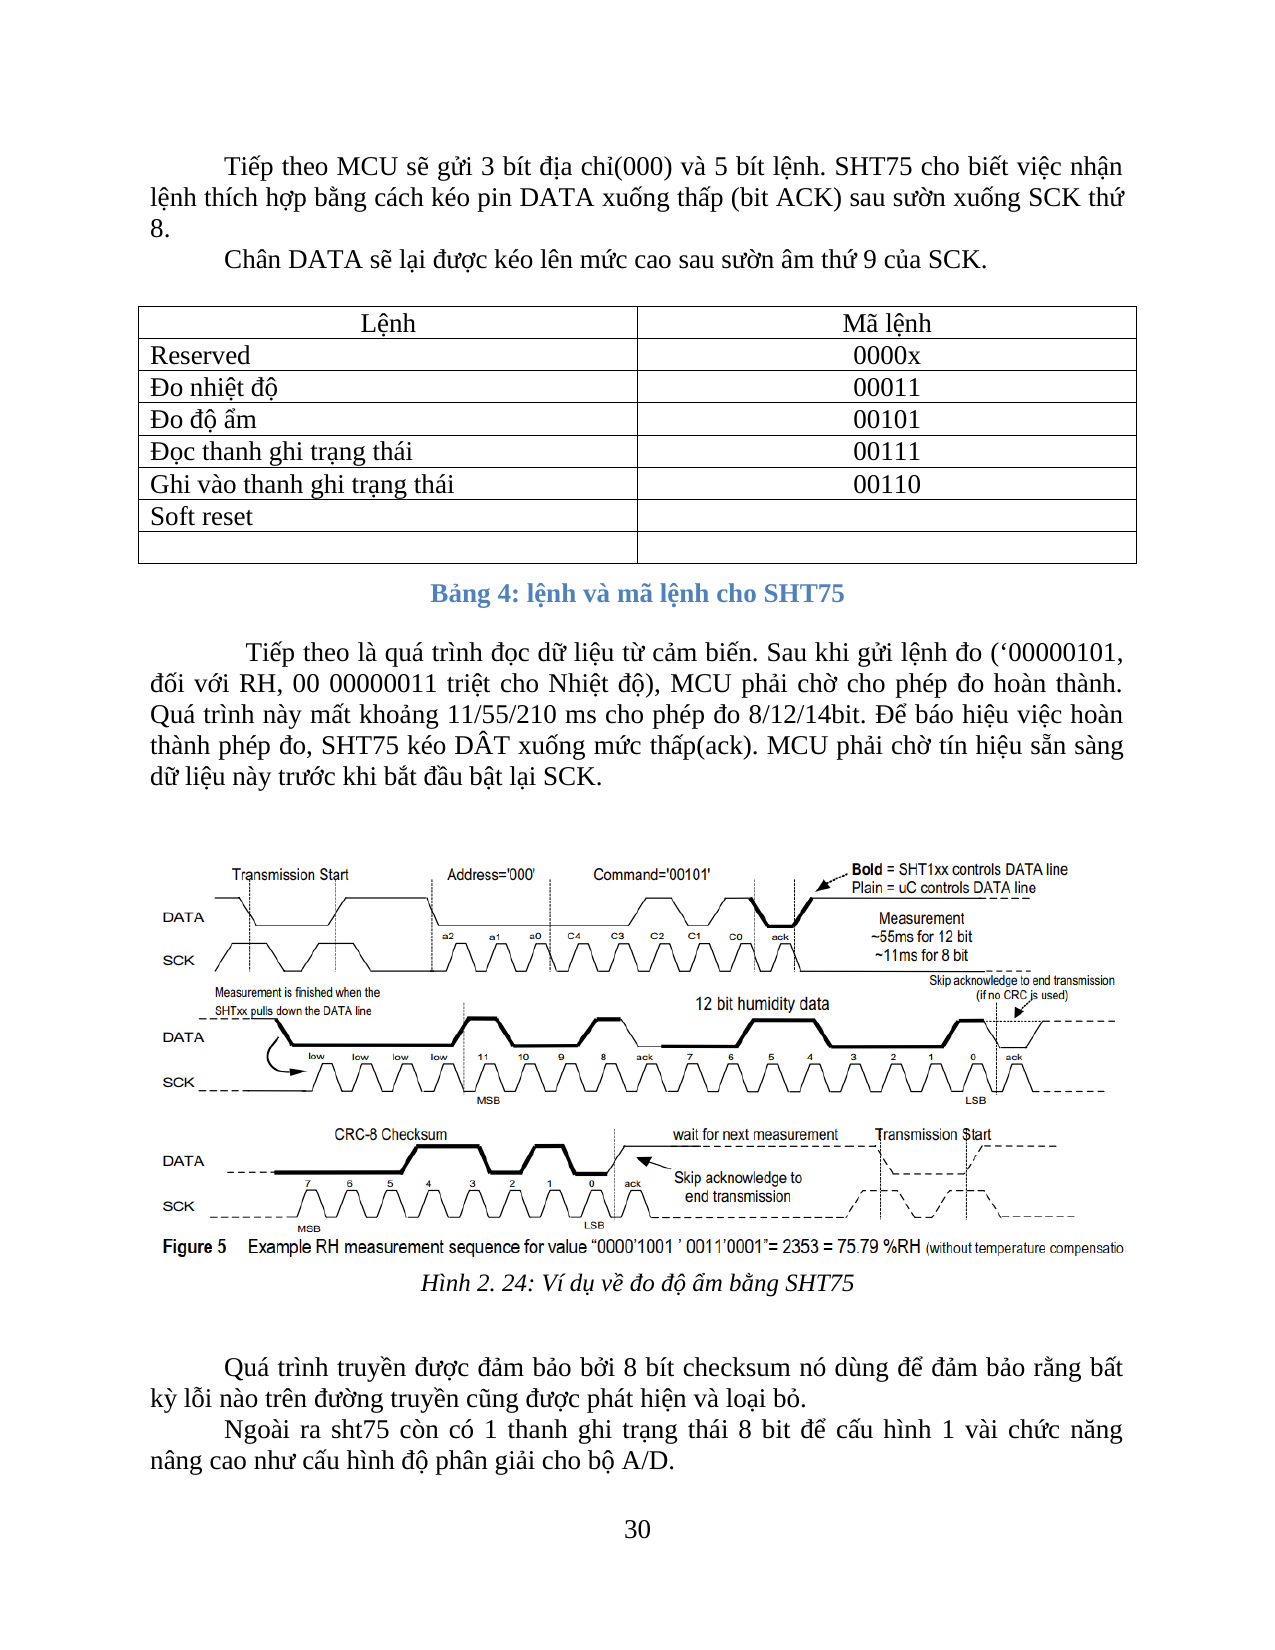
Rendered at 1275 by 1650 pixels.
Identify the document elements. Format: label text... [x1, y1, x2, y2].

table_cell 00011 [638, 371, 1136, 402]
table_cell 00110 [638, 468, 1136, 499]
picture [150, 853, 1125, 1265]
table_cell Soft reset [139, 500, 637, 531]
table_cell [139, 532, 637, 563]
table_cell 0000x [638, 339, 1136, 370]
table_cell [638, 500, 1136, 531]
table_header Mã lệnh [638, 307, 1136, 338]
table_cell Ghi vào thanh ghi trạng thái [139, 468, 637, 499]
text Ngoài ra sht75 còn có 1 thanh ghi trạng thái 8 bit để cấu hình 1 vài chức năng nâng cao như cấu hình độ phân giải cho bộ A/D. [150, 1413, 1125, 1476]
table_cell Đo nhiệt độ [139, 371, 637, 402]
table_cell Đọc thanh ghi trạng thái [139, 436, 637, 467]
table_cell 00111 [638, 436, 1136, 467]
table_cell [638, 532, 1136, 563]
text Tiếp theo là quá trình đọc dữ liệu từ cảm biến. Sau khi gửi lệnh đo (‘00000101, đối với RH, 00 00000011 triệt cho Nhiệt độ), MCU phải chờ cho phép đo hoàn thành. Quá trình này mất khoảng 11/55/210 ms cho phép đo 8/12/14bit. Để báo hiệu việc hoàn thành phép đo, SHT75 kéo DÂT xuống mức thấp(ack). MCU phải chờ tín hiệu sẵn sàng dữ liệu này trước khi bắt đầu bật lại SCK. [150, 636, 1125, 792]
table_cell Reserved [139, 339, 637, 370]
table_cell Đo độ ẩm [139, 403, 637, 434]
table_header Lệnh [139, 307, 637, 338]
text Tiếp theo MCU sẽ gửi 3 bít địa chỉ(000) và 5 bít lệnh. SHT75 cho biết việc nhận lệnh thích hợp bằng cách kéo pin DATA xuống thấp (bit ACK) sau sườn xuống SCK thứ 8. [150, 150, 1125, 243]
table_cell 00101 [638, 403, 1136, 434]
text Quá trình truyền được đảm bảo bởi 8 bít checksum nó dùng để đảm bảo rằng bất kỳ lỗi nào trên đường truyền cũng được phát hiện và loại bỏ. [150, 1351, 1125, 1413]
text Chân DATA sẽ lại được kéo lên mức cao sau sườn âm thứ 9 của SCK. [150, 243, 1125, 274]
